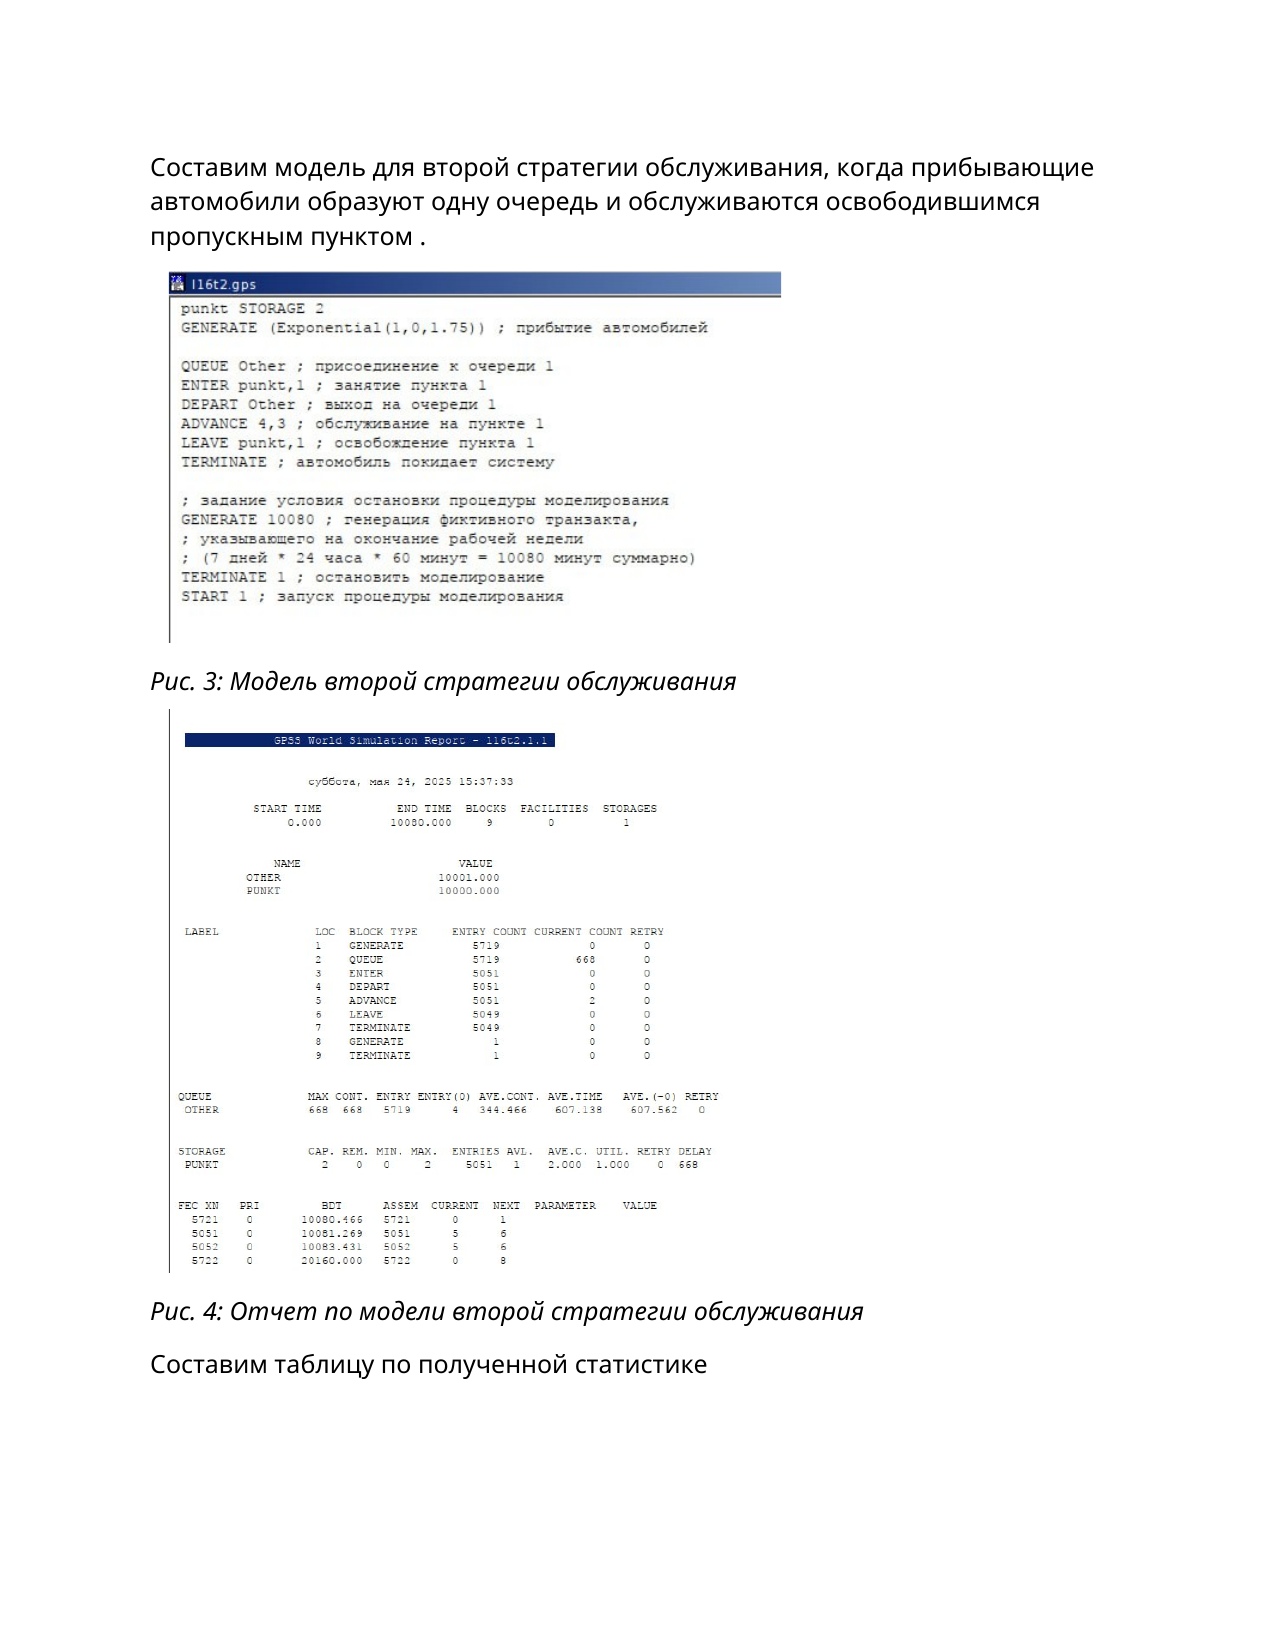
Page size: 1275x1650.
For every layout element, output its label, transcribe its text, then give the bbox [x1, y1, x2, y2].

text Рис. 3: Модель второй стратегии обслуживания [150, 663, 1125, 697]
text Рис. 4: Отчет по модели второй стратегии обслуживания [150, 1293, 1125, 1328]
picture [168, 709, 782, 1273]
text Составим модель для второй стратегии обслуживания, когда прибывающие автомобили образуют одну очередь и обслуживаются освободившимся пропускным пунктом . [150, 150, 1125, 252]
text Составим таблицу по полученной статистике [150, 1346, 1125, 1380]
picture [168, 271, 782, 643]
